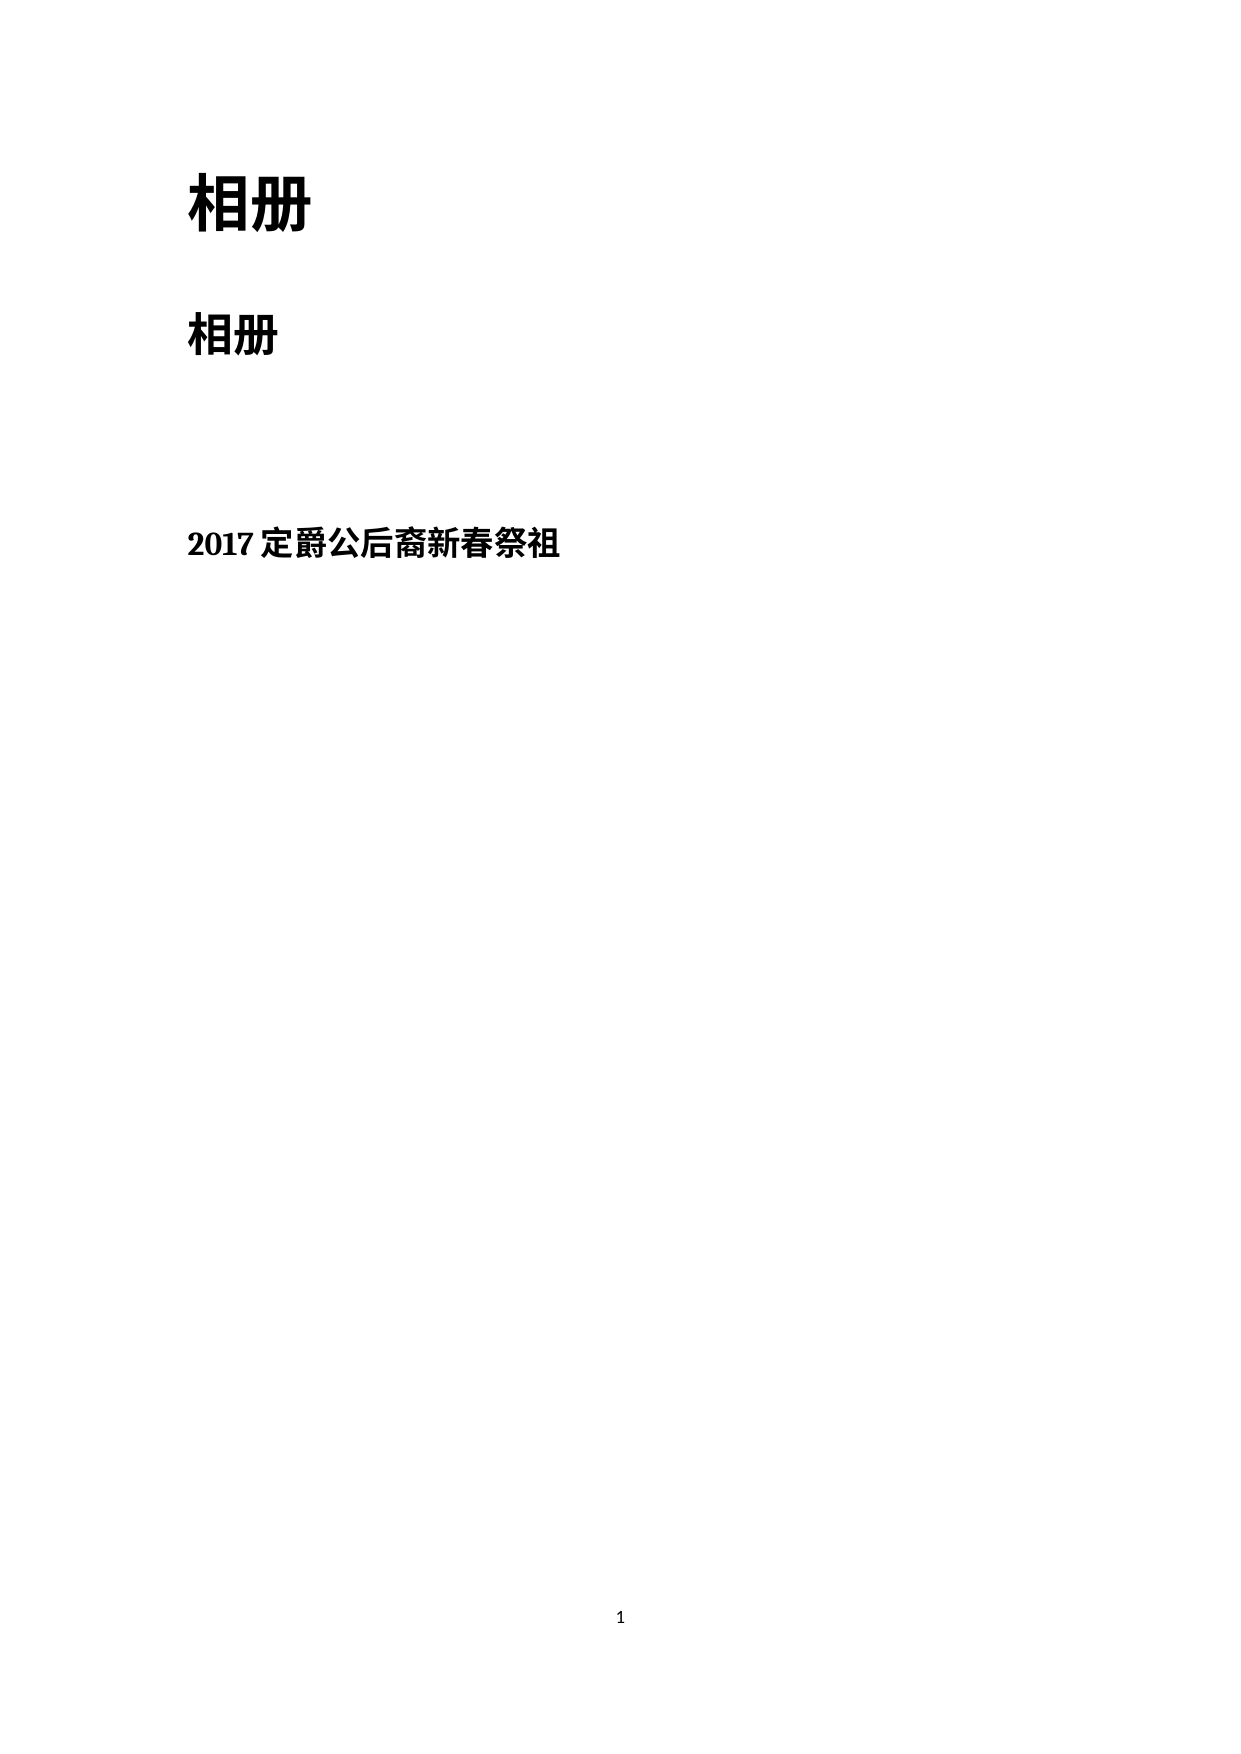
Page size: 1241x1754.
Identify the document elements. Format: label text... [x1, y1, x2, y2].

subtitle 相册 [187, 283, 1053, 380]
subtitle 2017定爵公后裔新春祭祖 [187, 508, 1053, 573]
text 相册 [187, 150, 1053, 247]
